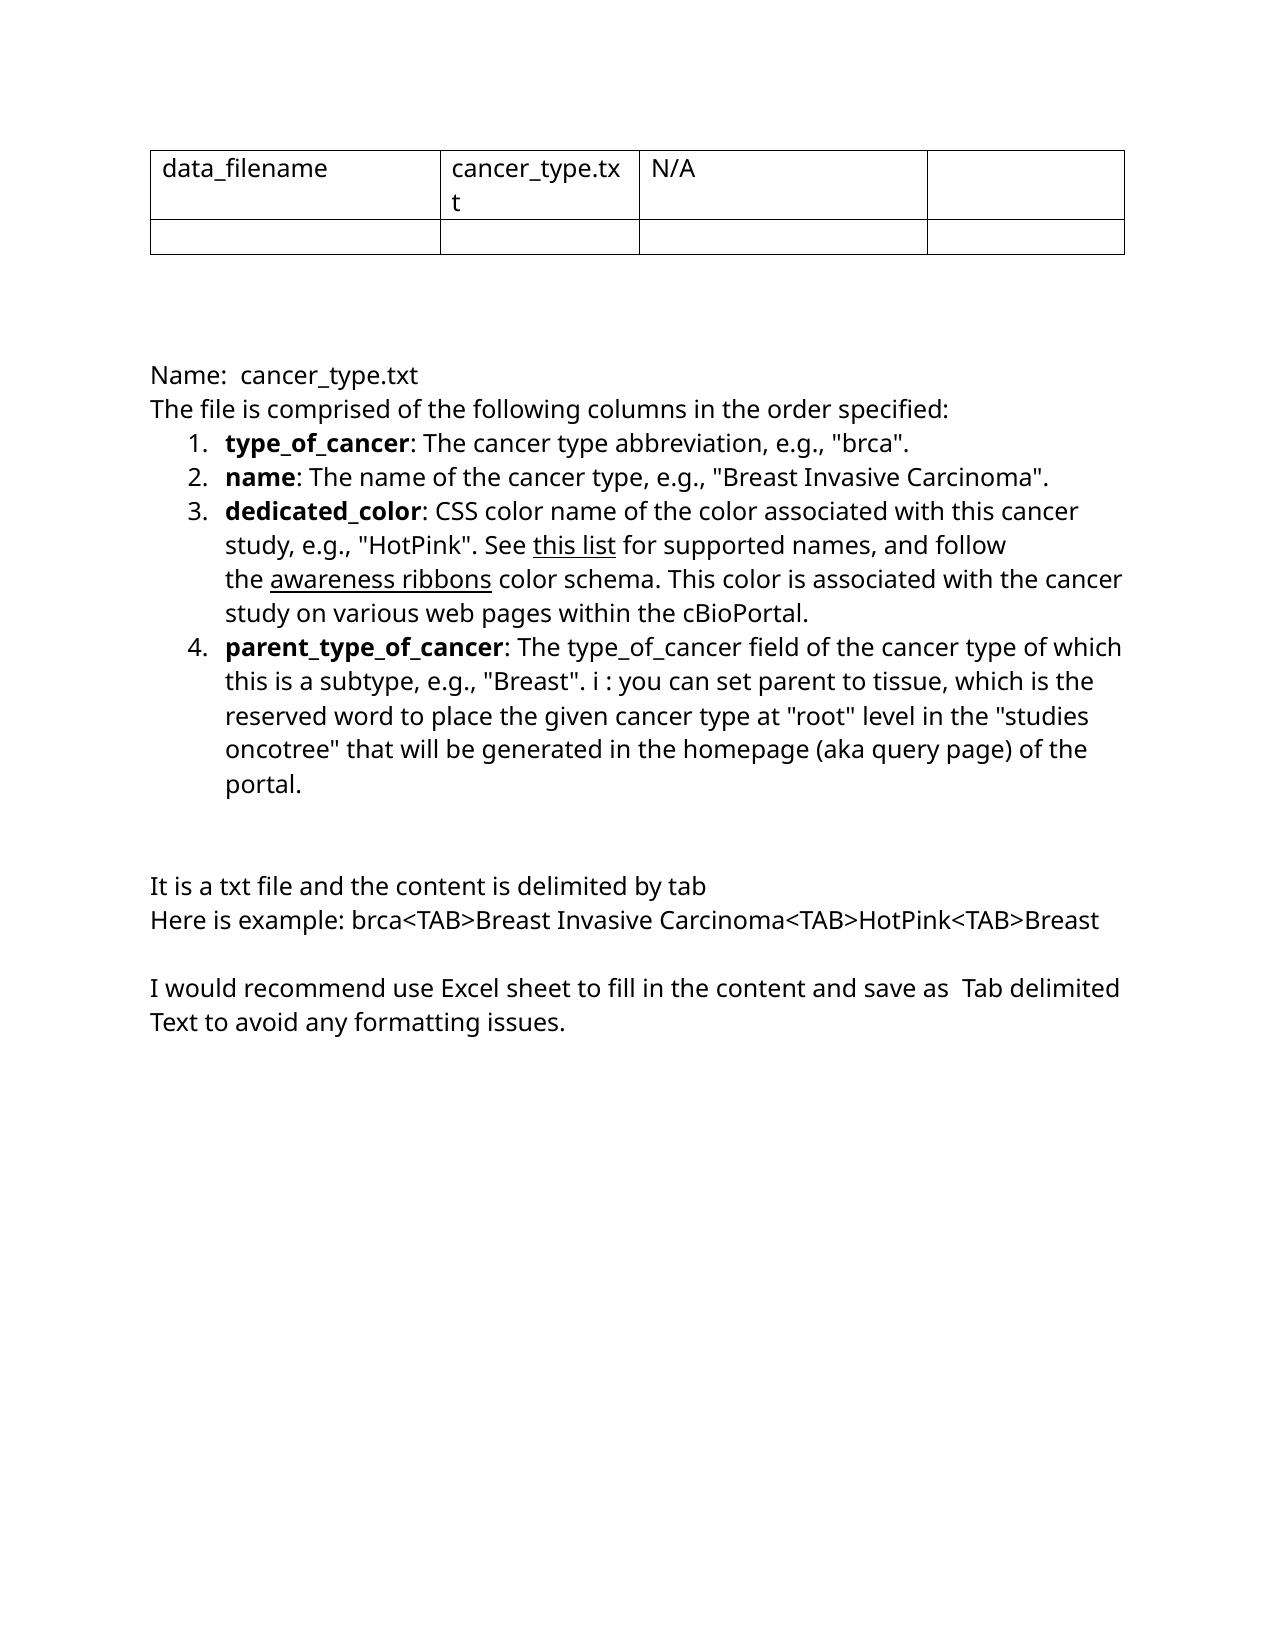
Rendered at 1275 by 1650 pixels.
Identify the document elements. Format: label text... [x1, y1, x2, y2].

table_cell [640, 220, 927, 254]
list name: The name of the cancer type, e.g., "Breast Invasive Carcinoma". [187, 460, 1125, 494]
text Here is example: brca<TAB>Breast Invasive Carcinoma<TAB>HotPink<TAB>Breast [150, 902, 1125, 937]
list type_of_cancer: The cancer type abbreviation, e.g., "brca". [187, 426, 1125, 460]
list dedicated_color: CSS color name of the color associated with this cancer study, e.g., "HotPink". See this list for supported names, and follow the awareness ribbons color schema. This color is associated with the cancer study on various web pages within the cBioPortal. [187, 494, 1125, 630]
table_cell cancer_type.txt [441, 151, 639, 219]
table_cell [441, 220, 639, 254]
table_cell [928, 151, 1124, 219]
table_cell data_filename [151, 151, 440, 219]
table_cell [928, 220, 1124, 254]
table_cell [151, 220, 440, 254]
text The file is comprised of the following columns in the order specified: [150, 392, 1125, 426]
list parent_type_of_cancer: The type_of_cancer field of the cancer type of which this is a subtype, e.g., "Breast". ℹ️ : you can set parent to tissue, which is the reserved word to place the given cancer type at "root" level in the "studies oncotree" that will be generated in the homepage (aka query page) of the portal. [187, 630, 1125, 800]
table_cell N/A [640, 151, 927, 219]
text I would recommend use Excel sheet to fill in the content and save as Tab delimited Text to avoid any formatting issues. [150, 971, 1125, 1039]
text Name: cancer_type.txt [150, 357, 1125, 392]
text It is a txt file and the content is delimited by tab [150, 868, 1125, 902]
